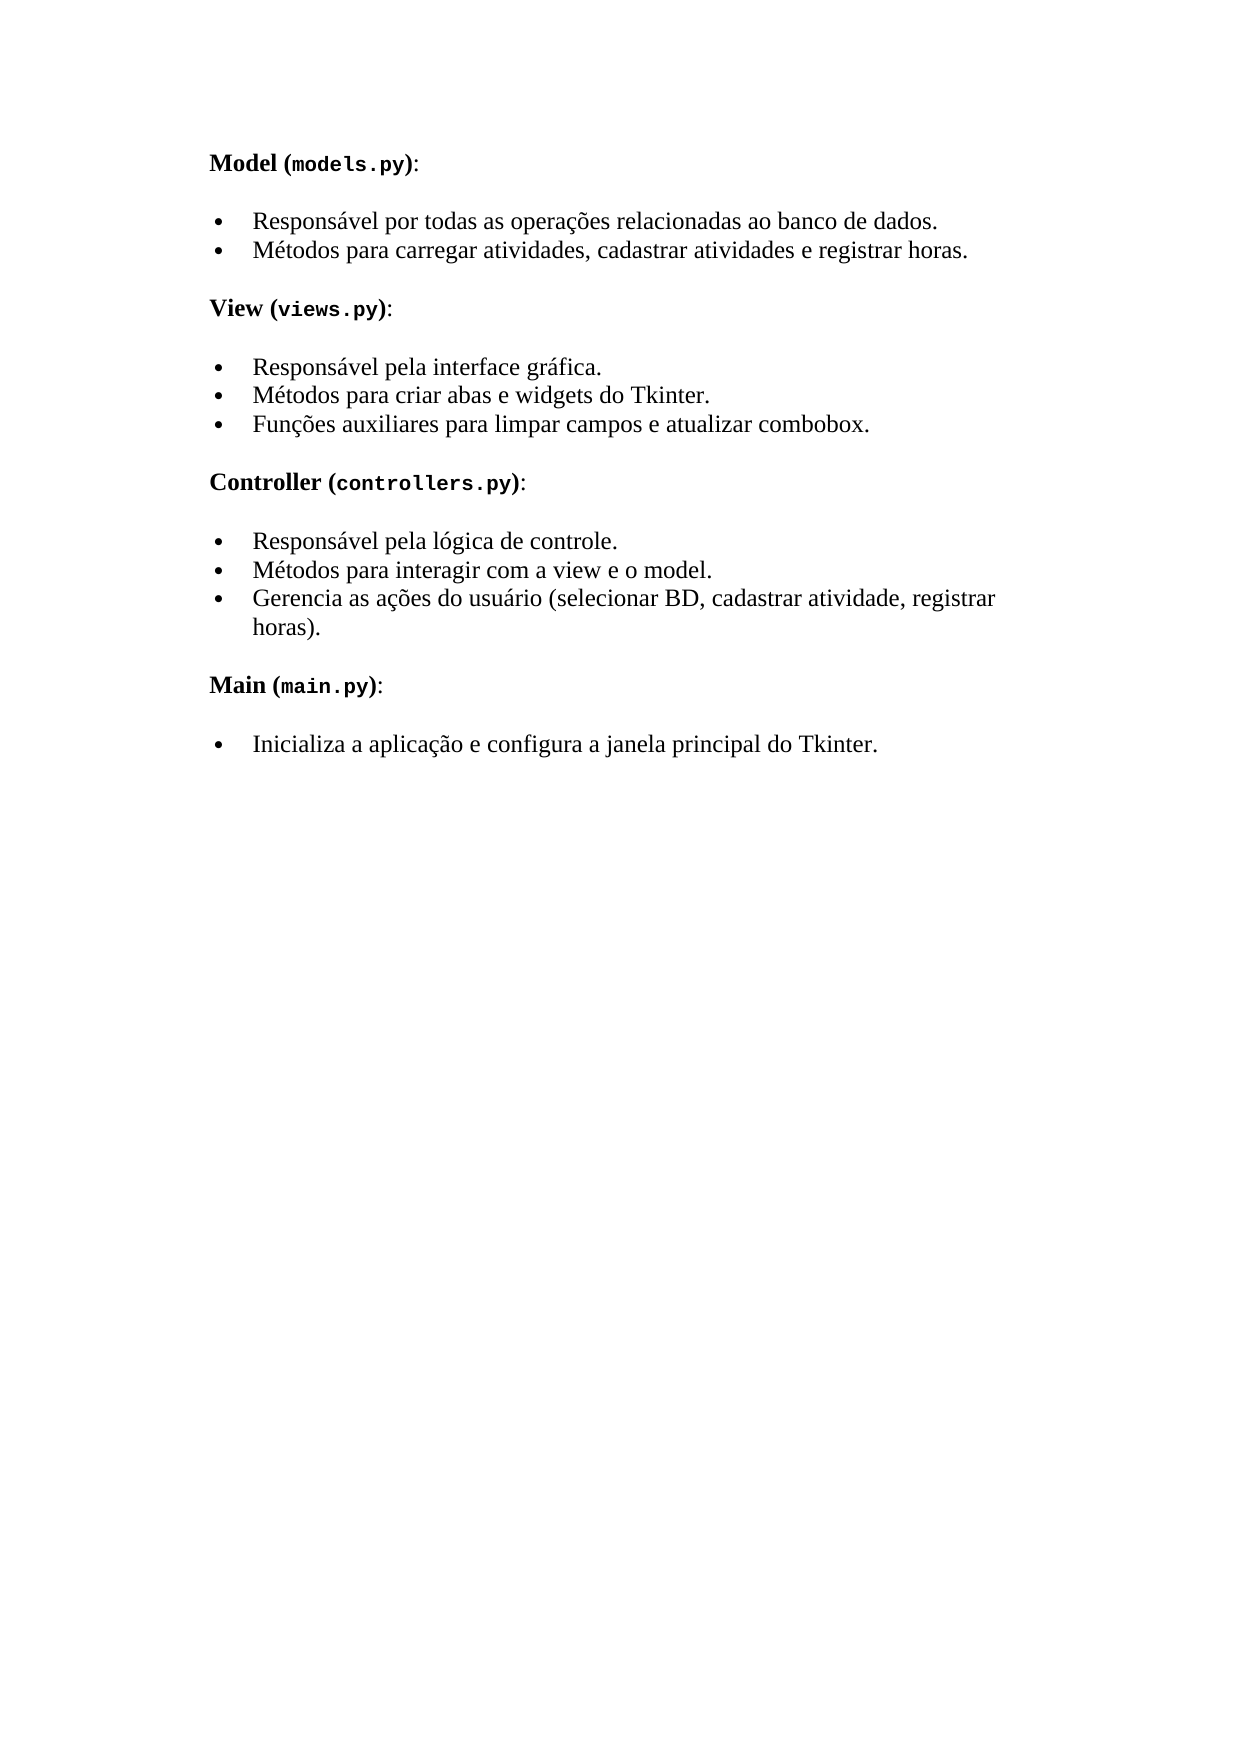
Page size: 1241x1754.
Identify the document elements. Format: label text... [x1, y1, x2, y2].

text  Controller (controllers.py): [177, 467, 1063, 497]
list Métodos para carregar atividades, cadastrar atividades e registrar horas. [215, 235, 1063, 264]
list Métodos para interagir com a view e o model. [215, 555, 1063, 583]
list Inicializa a aplicação e configura a janela principal do Tkinter. [215, 729, 1063, 758]
list Funções auxiliares para limpar campos e atualizar combobox. [215, 409, 1063, 438]
list Gerencia as ações do usuário (selecionar BD, cadastrar atividade, registrar horas). [215, 583, 1063, 641]
list Responsável pela interface gráfica. [215, 352, 1063, 381]
list Responsável por todas as operações relacionadas ao banco de dados. [215, 206, 1063, 235]
list Métodos para criar abas e widgets do Tkinter. [215, 381, 1063, 409]
text  View (views.py): [177, 293, 1063, 323]
text  Main (main.py): [177, 670, 1063, 700]
text  Model (models.py): [177, 148, 1063, 177]
list Responsável pela lógica de controle. [215, 526, 1063, 555]
